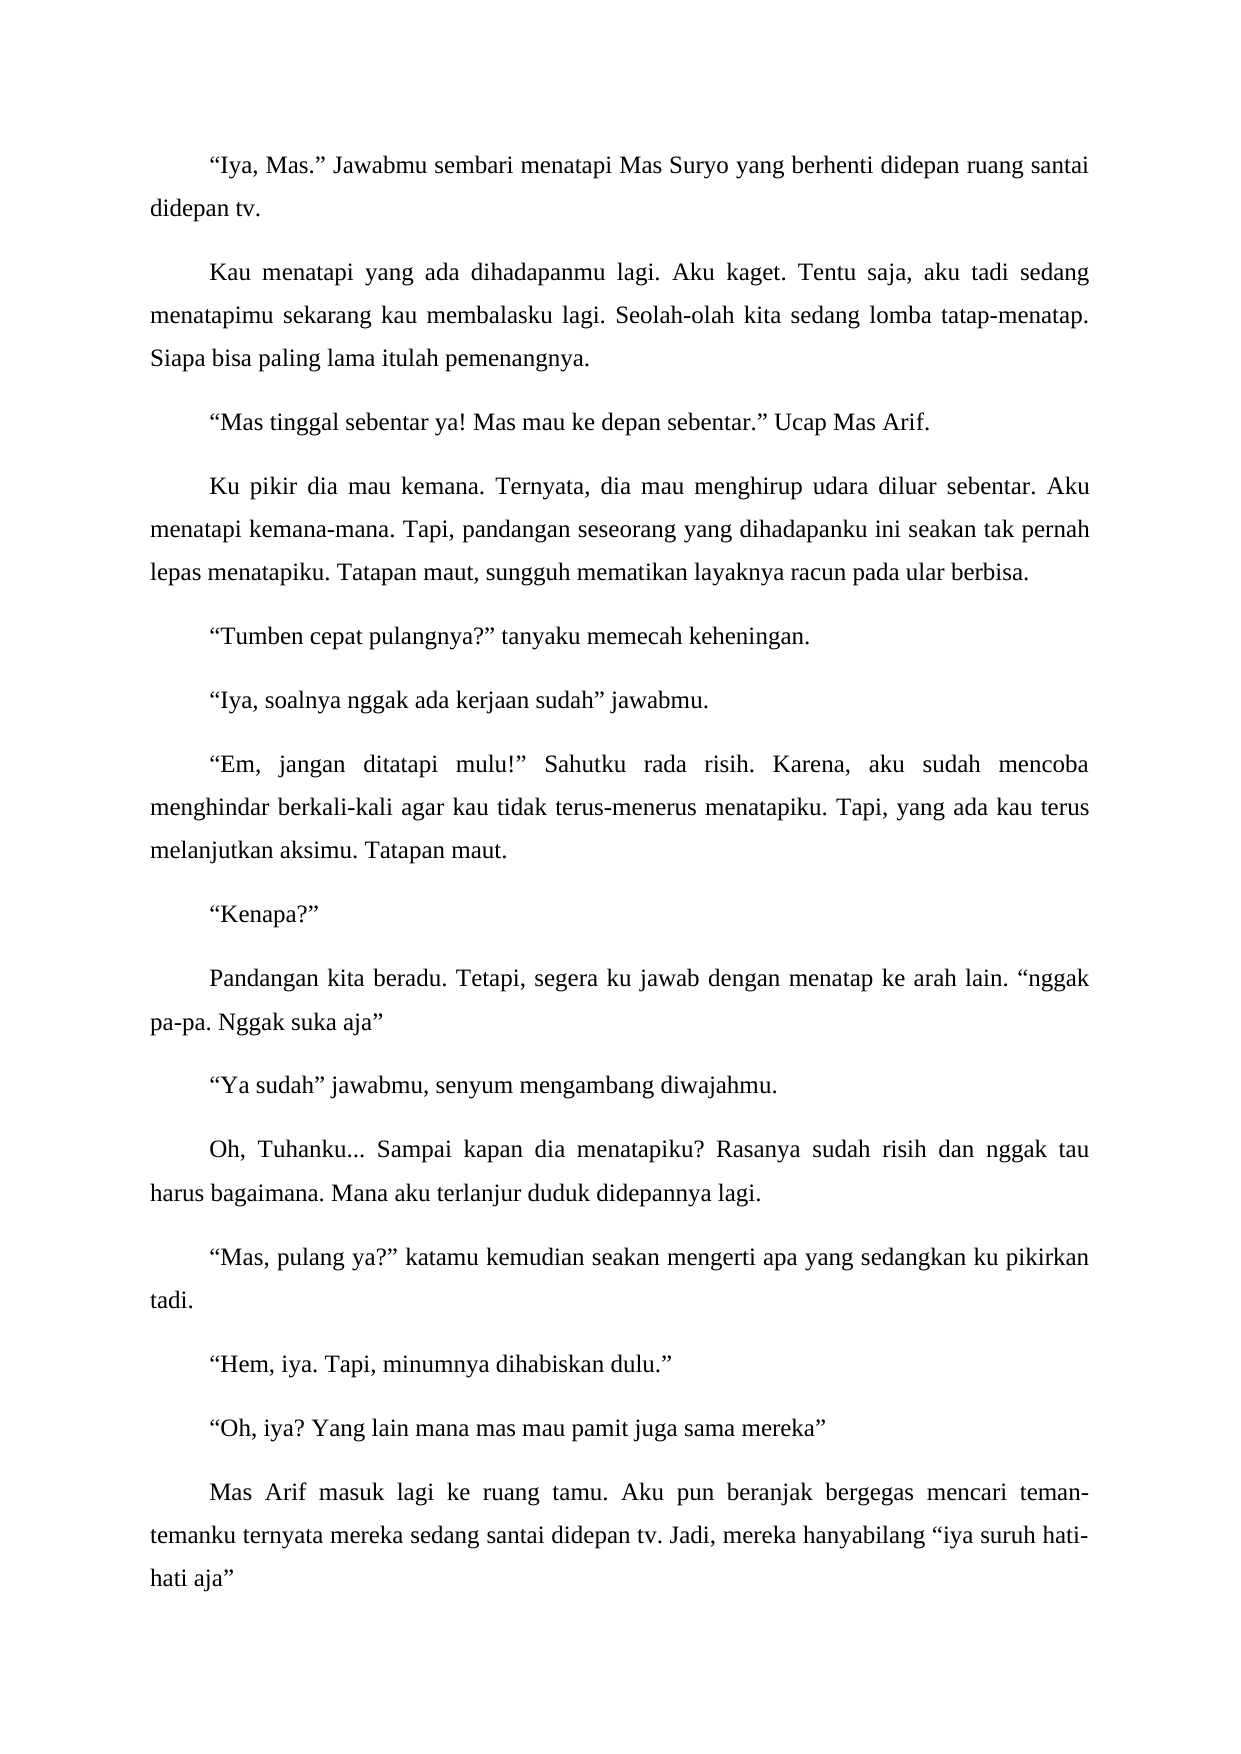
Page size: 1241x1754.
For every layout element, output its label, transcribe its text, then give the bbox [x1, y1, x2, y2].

text “Em, jangan ditatapi mulu!” Sahutku rada risih. Karena, aku sudah mencoba menghindar berkali-kali agar kau tidak terus-menerus menatapiku. Tapi, yang ada kau terus melanjutkan aksimu. Tatapan maut. [150, 749, 1090, 864]
text “Hem, iya. Tapi, minumnya dihabiskan dulu.” [150, 1349, 1090, 1377]
text “Mas tinggal sebentar ya! Mas mau ke depan sebentar.” Ucap Mas Arif. [150, 407, 1090, 436]
text “Mas, pulang ya?” katamu kemudian seakan mengerti apa yang sedangkan ku pikirkan tadi. [150, 1242, 1090, 1313]
text “Kenapa?” [150, 899, 1090, 928]
text “Ya sudah” jawabmu, senyum mengambang diwajahmu. [150, 1071, 1090, 1099]
text Ku pikir dia mau kemana. Ternyata, dia mau menghirup udara diluar sebentar. Aku menatapi kemana-mana. Tapi, pandangan seseorang yang dihadapanku ini seakan tak pernah lepas menatapiku. Tatapan maut, sungguh mematikan layaknya racun pada ular berbisa. [150, 471, 1090, 586]
text Kau menatapi yang ada dihadapanmu lagi. Aku kaget. Tentu saja, aku tadi sedang menatapimu sekarang kau membalasku lagi. Seolah-olah kita sedang lomba tatap-menatap. Siapa bisa paling lama itulah pemenangnya. [150, 257, 1090, 372]
text Oh, Tuhanku... Sampai kapan dia menatapiku? Rasanya sudah risih dan nggak tau harus bagaimana. Mana aku terlanjur duduk didepannya lagi. [150, 1134, 1090, 1206]
text Mas Arif masuk lagi ke ruang tamu. Aku pun beranjak bergegas mencari teman-temanku ternyata mereka sedang santai didepan tv. Jadi, mereka hanyabilang “iya suruh hati-hati aja” [150, 1477, 1090, 1592]
text Pandangan kita beradu. Tetapi, segera ku jawab dengan menatap ke arah lain. “nggak pa-pa. Nggak suka aja” [150, 963, 1090, 1035]
text “Iya, Mas.” Jawabmu sembari menatapi Mas Suryo yang berhenti didepan ruang santai didepan tv. [150, 150, 1090, 222]
text “Iya, soalnya nggak ada kerjaan sudah” jawabmu. [150, 685, 1090, 714]
text “Oh, iya? Yang lain mana mas mau pamit juga sama mereka” [150, 1413, 1090, 1441]
text “Tumben cepat pulangnya?” tanyaku memecah keheningan. [150, 621, 1090, 650]
